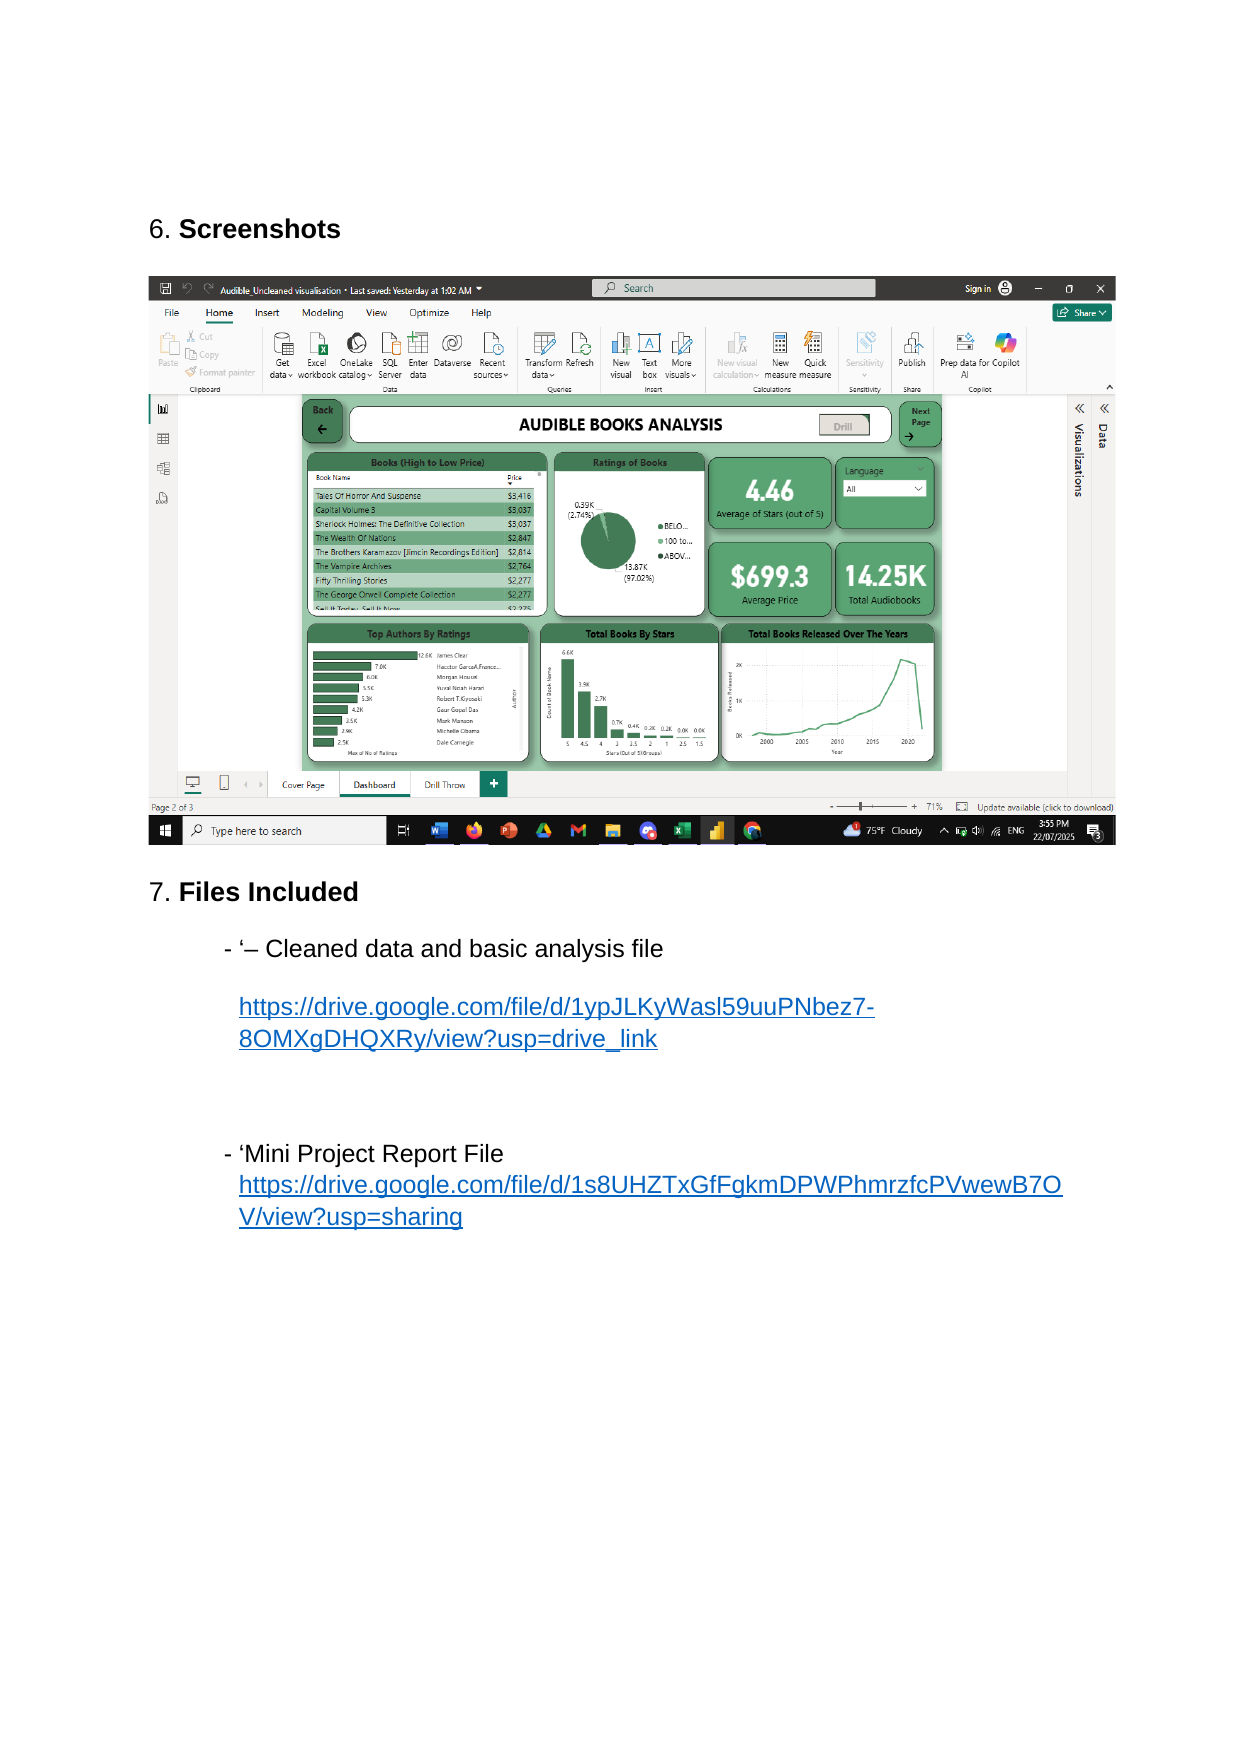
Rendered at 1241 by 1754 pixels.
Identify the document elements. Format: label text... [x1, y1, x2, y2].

subtitle 7. Files Included [148, 876, 1075, 907]
text https://drive.google.com/file/d/1ypJLKyWasl59uuPNbez7-8OMXgDHQXRy/view?usp=drive_link [239, 992, 1075, 1052]
list ‘Mini Project Report File https://drive.google.com/file/d/1s8UHZTxGfFgkmDPWPhmrzfcPVwewB7OV/view?usp=sharing [223, 1139, 1075, 1231]
picture [148, 276, 1116, 845]
text 6. Screenshots [148, 213, 1075, 245]
list ‘– Cleaned data and basic analysis file [223, 934, 1075, 963]
